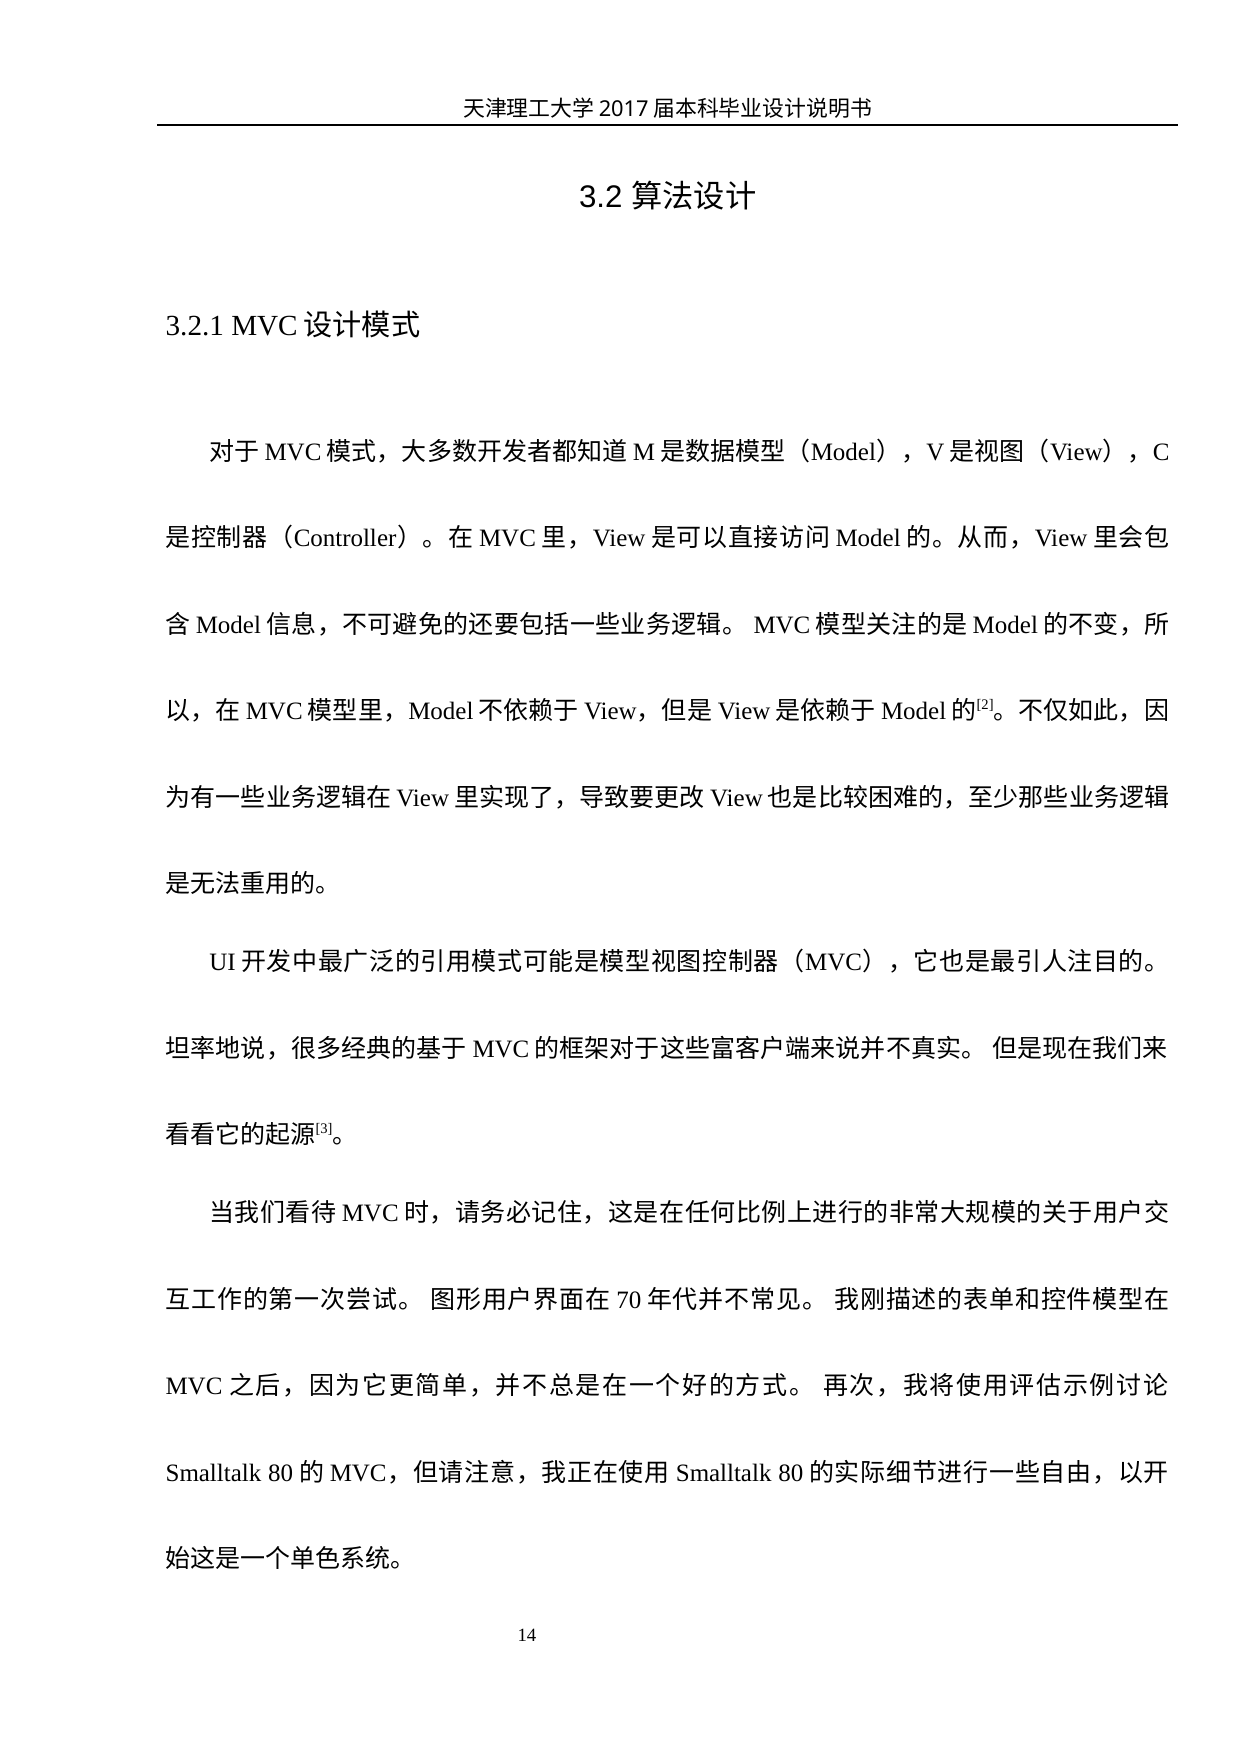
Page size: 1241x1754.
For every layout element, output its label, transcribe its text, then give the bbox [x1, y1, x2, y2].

subtitle 3.2 算法设计 [165, 159, 1169, 228]
text 当我们看待MVC时，请务必记住，这是在任何比例上进行的非常大规模的关于用户交互工作的第一次尝试。 图形用户界面在70年代并不常见。 我刚描述的表单和控件模型在MVC之后，因为它更简单，并不总是在一个好的方式。 再次，我将使用评估示例讨论Smalltalk 80的MVC，但请注意，我正在使用Smalltalk 80的实际细节进行一些自由，以开始这是一个单色系统。 [165, 1176, 1169, 1591]
text 对于MVC模式，大多数开发者都知道M是数据模型（Model），V是视图（View），C是控制器（Controller）。在MVC里，View是可以直接访问Model的。从而，View里会包含Model信息，不可避免的还要包括一些业务逻辑。 MVC模型关注的是Model的不变，所以，在MVC模型里，Model不依赖于View，但是 View是依赖于Model的[2]。不仅如此，因为有一些业务逻辑在View里实现了，导致要更改View也是比较困难的，至少那些业务逻辑是无法重用的。 [165, 415, 1169, 916]
subtitle 3.2.1 MVC设计模式 [165, 288, 1169, 357]
text UI开发中最广泛的引用模式可能是模型视图控制器（MVC），它也是最引人注目的。坦率地说，很多经典的基于MVC的框架对于这些富客户端来说并不真实。 但是现在我们来看看它的起源[3]。 [165, 925, 1169, 1167]
